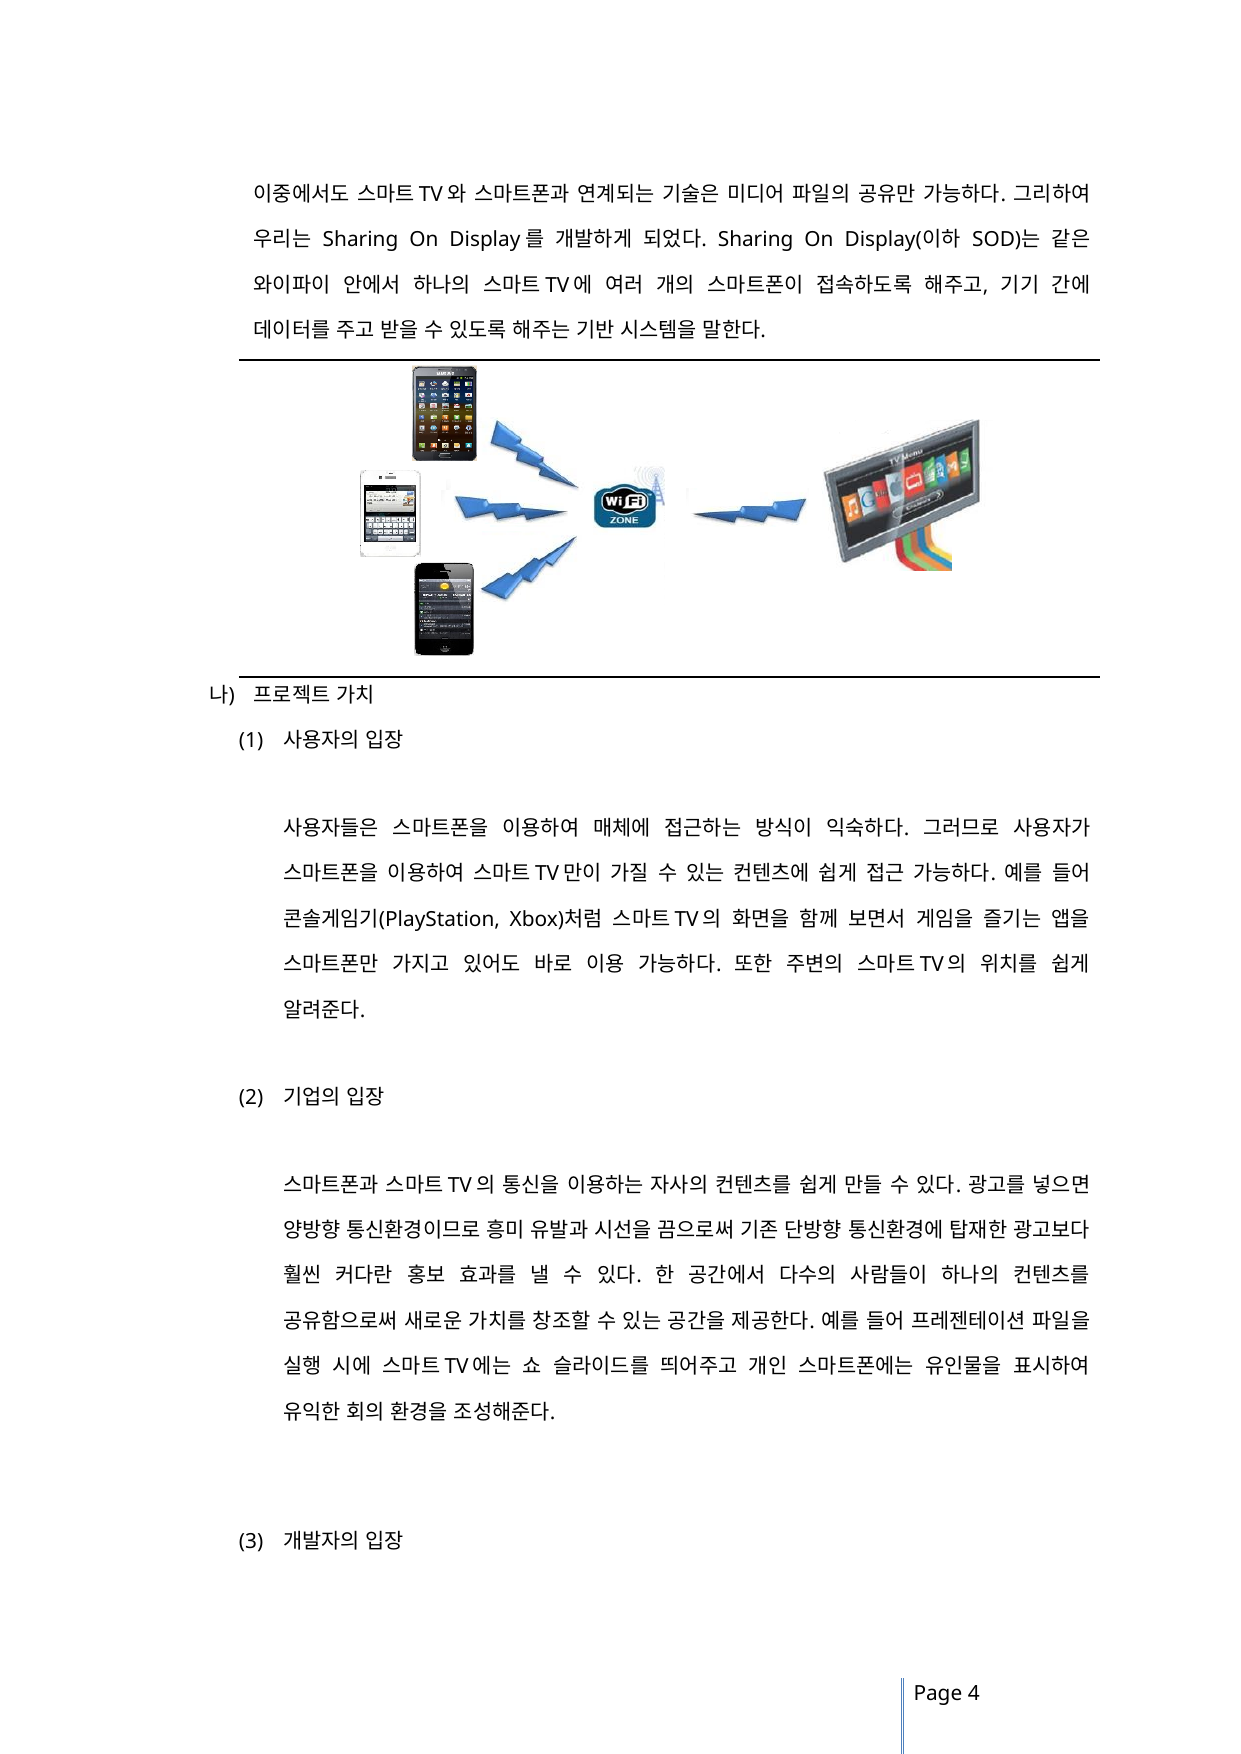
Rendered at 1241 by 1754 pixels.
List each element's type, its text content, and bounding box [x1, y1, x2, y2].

list 기업의 입장 스마트폰과 스마트TV의 통신을 이용하는 자사의 컨텐츠를 쉽게 만들 수 있다. 광고를 넣으면 양방향 통신환경이므로 흥미 유발과 시선을 끔으로써 기존 단방향 통신환경에 탑재한 광고보다 훨씬 커다란 홍보 효과를 낼 수 있다. 한 공간에서 다수의 사람들이 하나의 컨텐츠를 공유함으로써 새로운 가치를 창조할 수 있는 공간을 제공한다. 예를 들어 프레젠테이션 파일을 실행 시에 스마트TV에는 쇼 슬라이드를 띄어주고 개인 스마트폰에는 유인물을 표시하여 유익한 회의 환경을 조성해준다. [239, 1080, 1090, 1511]
list 프로젝트 가치 [209, 678, 1090, 708]
list 이중에서도 스마트TV와 스마트폰과 연계되는 기술은 미디어 파일의 공유만 가능하다. 그리하여 우리는 Sharing On Display를 개발하게 되었다. Sharing On Display(이하 SOD)는 같은 와이파이 안에서 하나의 스마트TV에 여러 개의 스마트폰이 접속하도록 해주고, 기기 간에 데이터를 주고 받을 수 있도록 해주는 기반 시스템을 말한다. [253, 177, 1090, 344]
list 사용자의 입장 사용자들은 스마트폰을 이용하여 매체에 접근하는 방식이 익숙하다. 그러므로 사용자가 스마트폰을 이용하여 스마트TV만이 가질 수 있는 컨텐츠에 쉽게 접근 가능하다. 예를 들어 콘솔게임기(PlayStation, Xbox)처럼 스마트TV의 화면을 함께 보면서 게임을 즐기는 앱을 스마트폰만 가지고 있어도 바로 이용 가능하다. 또한 주변의 스마트TV의 위치를 쉽게 알려준다. [239, 723, 1090, 1066]
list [239, 1525, 1090, 1598]
table_header [239, 361, 1099, 676]
picture [342, 361, 996, 664]
